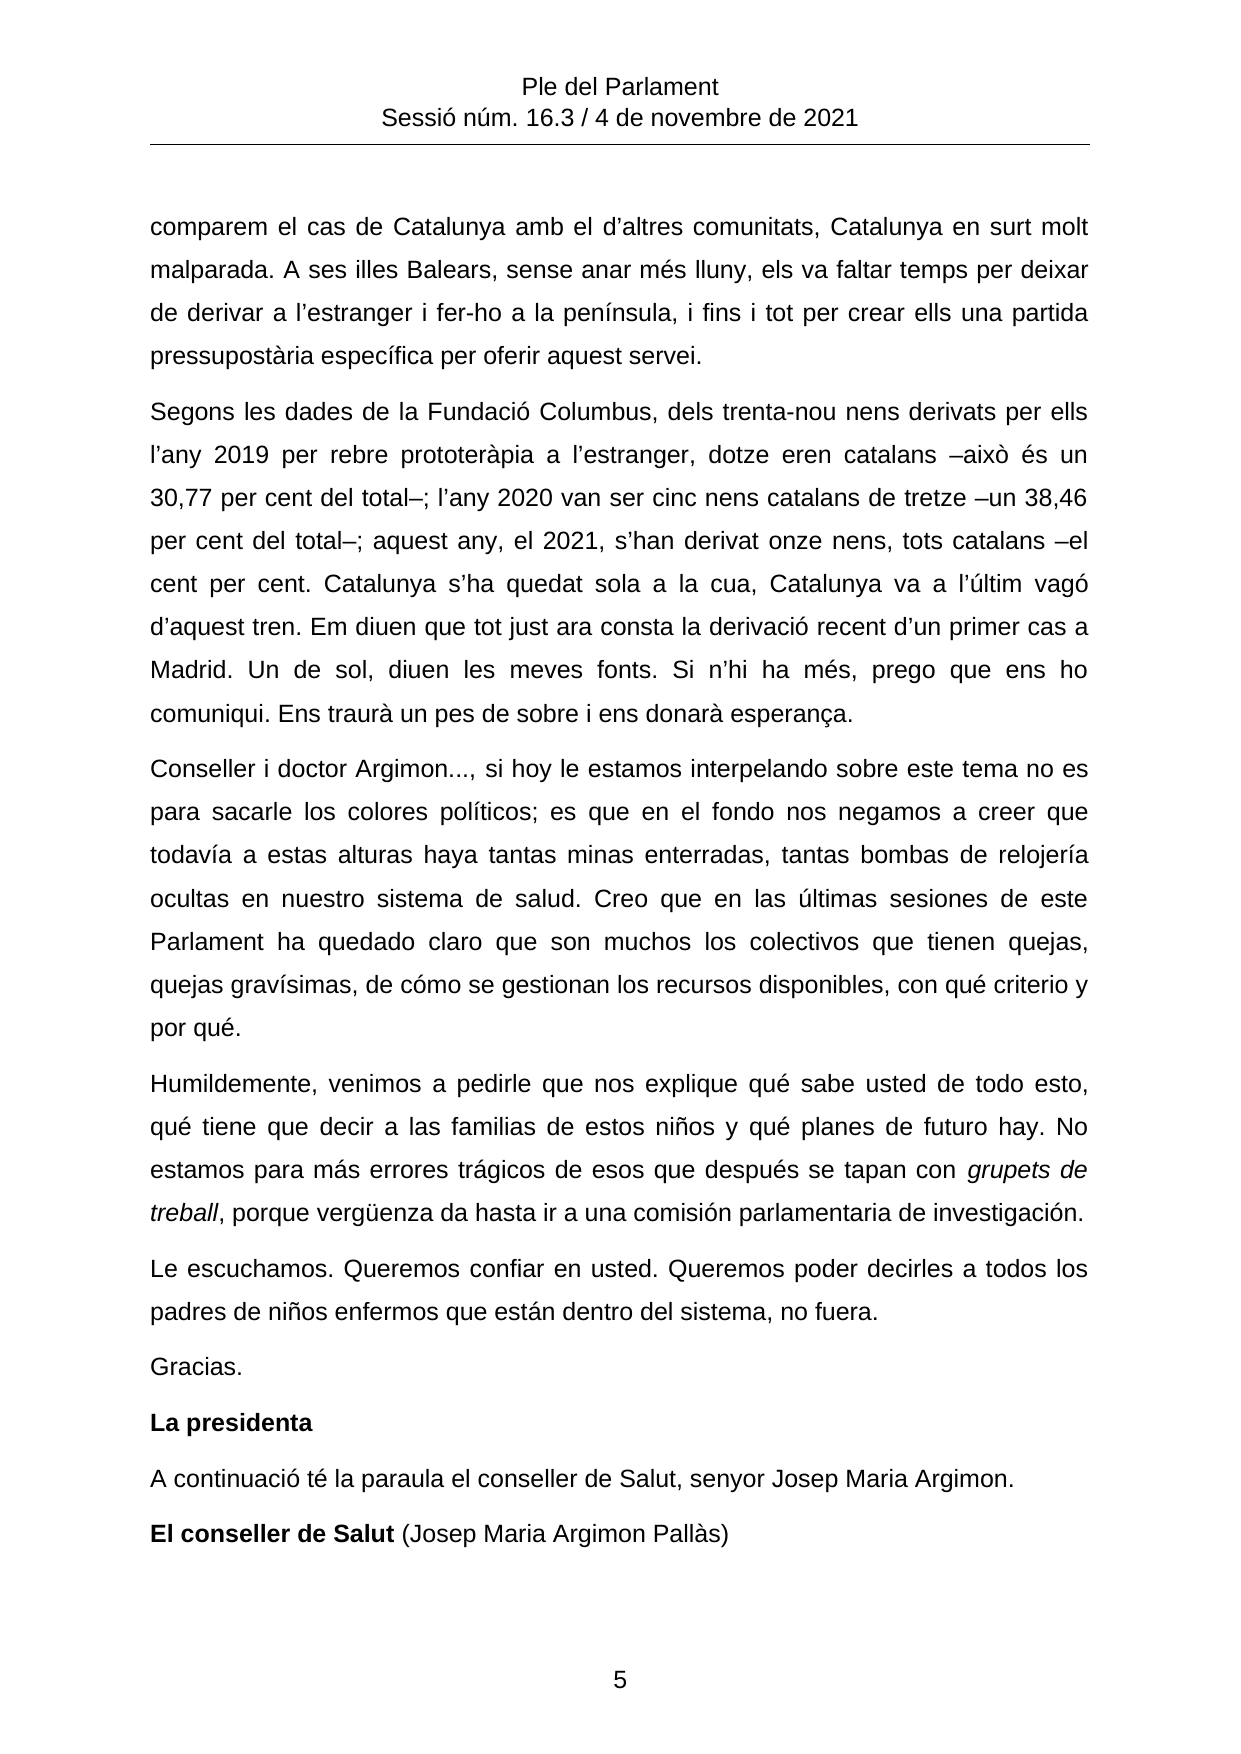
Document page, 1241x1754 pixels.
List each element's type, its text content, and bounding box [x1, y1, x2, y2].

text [150, 212, 1090, 370]
text La presidenta [150, 1408, 1090, 1437]
text Humildemente, venimos a pedirle que nos explique qué sabe usted de todo esto, qué tiene que decir a las familias de estos niños y qué planes de futuro hay. No estamos para más errores trágicos de esos que después se tapan con grupets de treball, porque vergüenza da hasta ir a una comisión parlamentaria de investigación. [150, 1069, 1090, 1227]
text Conseller i doctor Argimon..., si hoy le estamos interpelando sobre este tema no es para sacarle los colores políticos; es que en el fondo nos negamos a creer que todavía a estas alturas haya tantas minas enterradas, tantas bombas de relojería ocultas en nuestro sistema de salud. Creo que en las últimas sesiones de este Parlament ha quedado claro que son muchos los colectivos que tienen quejas, quejas gravísimas, de cómo se gestionan los recursos disponibles, con qué criterio y por qué. [150, 754, 1090, 1042]
text Gracias. [150, 1352, 1090, 1381]
text A continuació té la paraula el conseller de Salut, senyor Josep Maria Argimon. [150, 1464, 1090, 1492]
text El conseller de Salut (Josep Maria Argimon Pallàs) [150, 1519, 1090, 1548]
text Segons les dades de la Fundació Columbus, dels trenta-nou nens derivats per ells l’any 2019 per rebre prototeràpia a l’estranger, dotze eren catalans –això és un 30,77 per cent del total–; l’any 2020 van ser cinc nens catalans de tretze –un 38,46 per cent del total–; aquest any, el 2021, s’han derivat onze nens, tots catalans –el cent per cent. Catalunya s’ha quedat sola a la cua, Catalunya va a l’últim vagó d’aquest tren. Em diuen que tot just ara consta la derivació recent d’un primer cas a Madrid. Un de sol, diuen les meves fonts. Si n’hi ha més, prego que ens ho comuniqui. Ens traurà un pes de sobre i ens donarà esperança. [150, 397, 1090, 727]
text Le escuchamos. Queremos confiar en usted. Queremos poder decirles a todos los padres de niños enfermos que están dentro del sistema, no fuera. [150, 1254, 1090, 1326]
